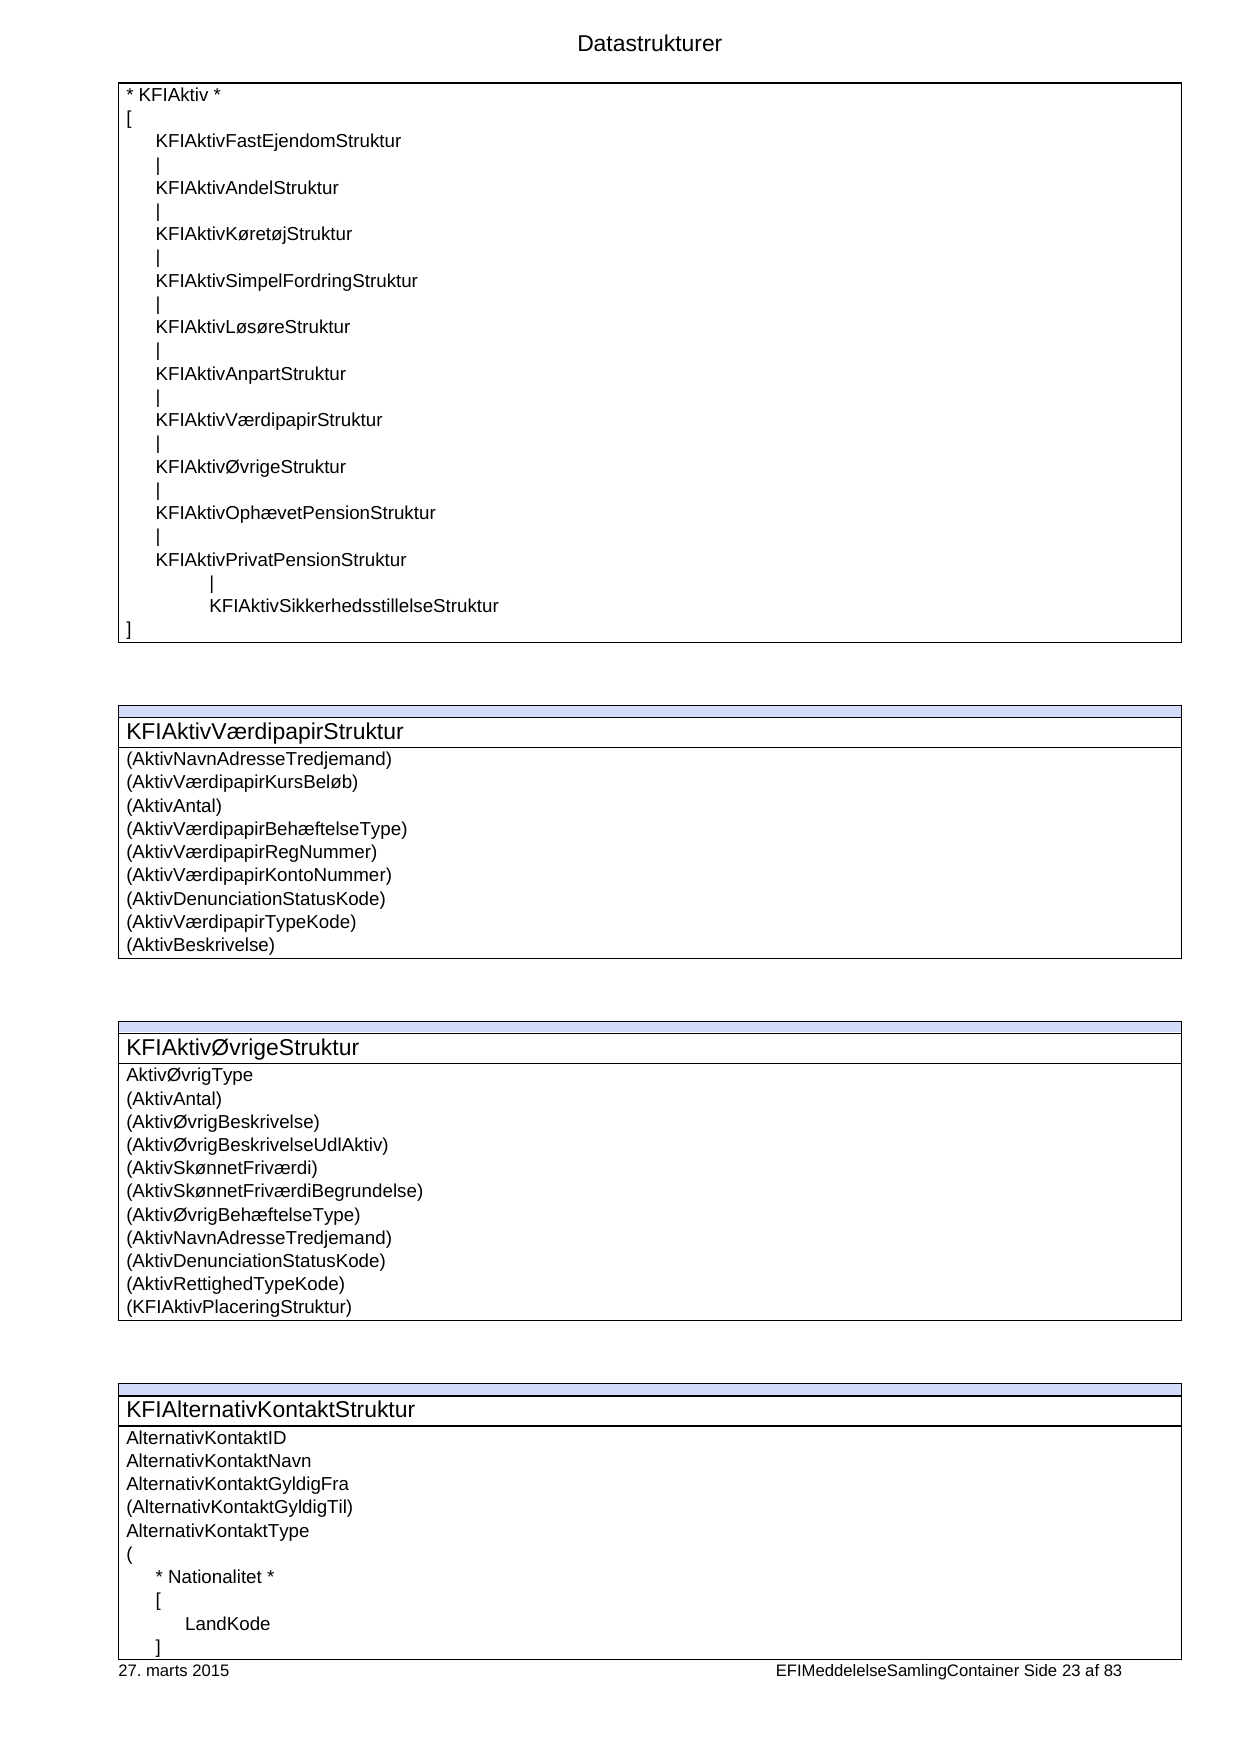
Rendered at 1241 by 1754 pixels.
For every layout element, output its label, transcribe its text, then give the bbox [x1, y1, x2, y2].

table_cell KFIAktivØvrigeStruktur [119, 1034, 1181, 1062]
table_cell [119, 1427, 1181, 1659]
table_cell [119, 84, 1181, 642]
table_header [119, 1384, 1181, 1395]
table_cell AktivØvrigType (AktivAntal) (AktivØvrigBeskrivelse) (AktivØvrigBeskrivelseUdlAktiv) (AktivSkønnetFriværdi) (AktivSkønnetFriværdiBegrundelse) (AktivØvrigBehæftelseType) (AktivNavnAdresseTredjemand) (AktivDenunciationStatusKode) (AktivRettighedTypeKode) (KFIAktivPlaceringStruktur) [119, 1064, 1181, 1320]
table_header [119, 1022, 1181, 1032]
table_header [119, 706, 1181, 717]
table_cell KFIAktivVærdipapirStruktur [119, 718, 1181, 747]
table_cell (AktivNavnAdresseTredjemand) (AktivVærdipapirKursBeløb) (AktivAntal) (AktivVærdipapirBehæftelseType) (AktivVærdipapirRegNummer) (AktivVærdipapirKontoNummer) (AktivDenunciationStatusKode) (AktivVærdipapirTypeKode) (AktivBeskrivelse) [119, 748, 1181, 958]
table_cell KFIAlternativKontaktStruktur [119, 1397, 1181, 1425]
